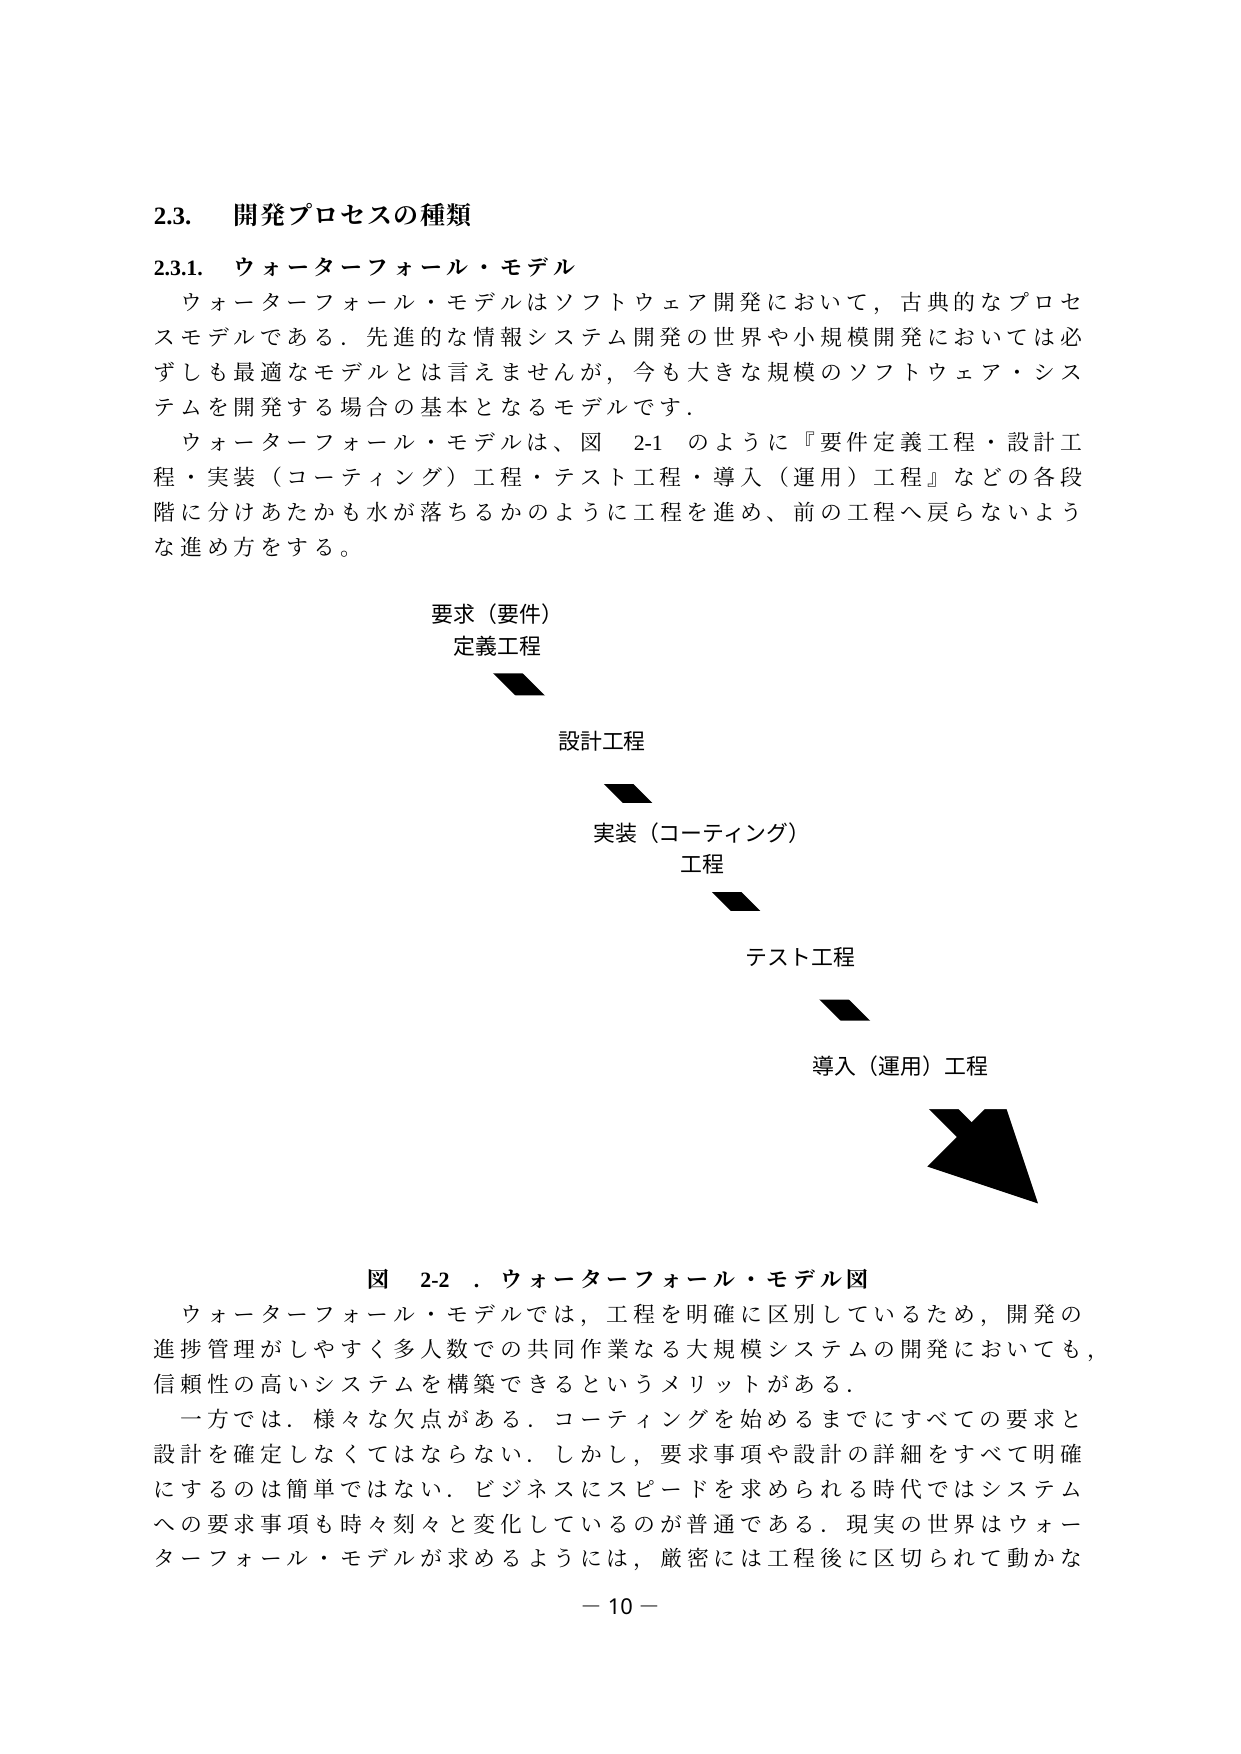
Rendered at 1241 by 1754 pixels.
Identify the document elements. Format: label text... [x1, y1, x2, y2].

text ウォーターフォール・モデルは、図 2-1のように『要件定義工程・設計工程・実装（コーティング）工程・テスト工程・導入（運用）工程』などの各段階に分けあたかも水が落ちるかのように工程を進め、前の工程へ戻らないような進め方をする。 [153, 423, 1087, 563]
text ウォーターフォール・モデルはソフトウェア開発において，古典的なプロセスモデルである．先進的な情報システム開発の世界や小規模開発においては必ずしも最適なモデルとは言えませんが，今も大きな規模のソフトウェア・システムを開発する場合の基本となるモデルです． [153, 284, 1087, 423]
list 開発プロセスの種類 [153, 179, 1087, 249]
text ウォーターフォール・モデルでは，工程を明確に区別しているため，開発の進捗管理がしやすく多人数での共同作業なる大規模システムの開発においても，信頼性の高いシステムを構築できるというメリットがある． [153, 1296, 1087, 1400]
list ウォーターフォール・モデル [153, 249, 1087, 284]
